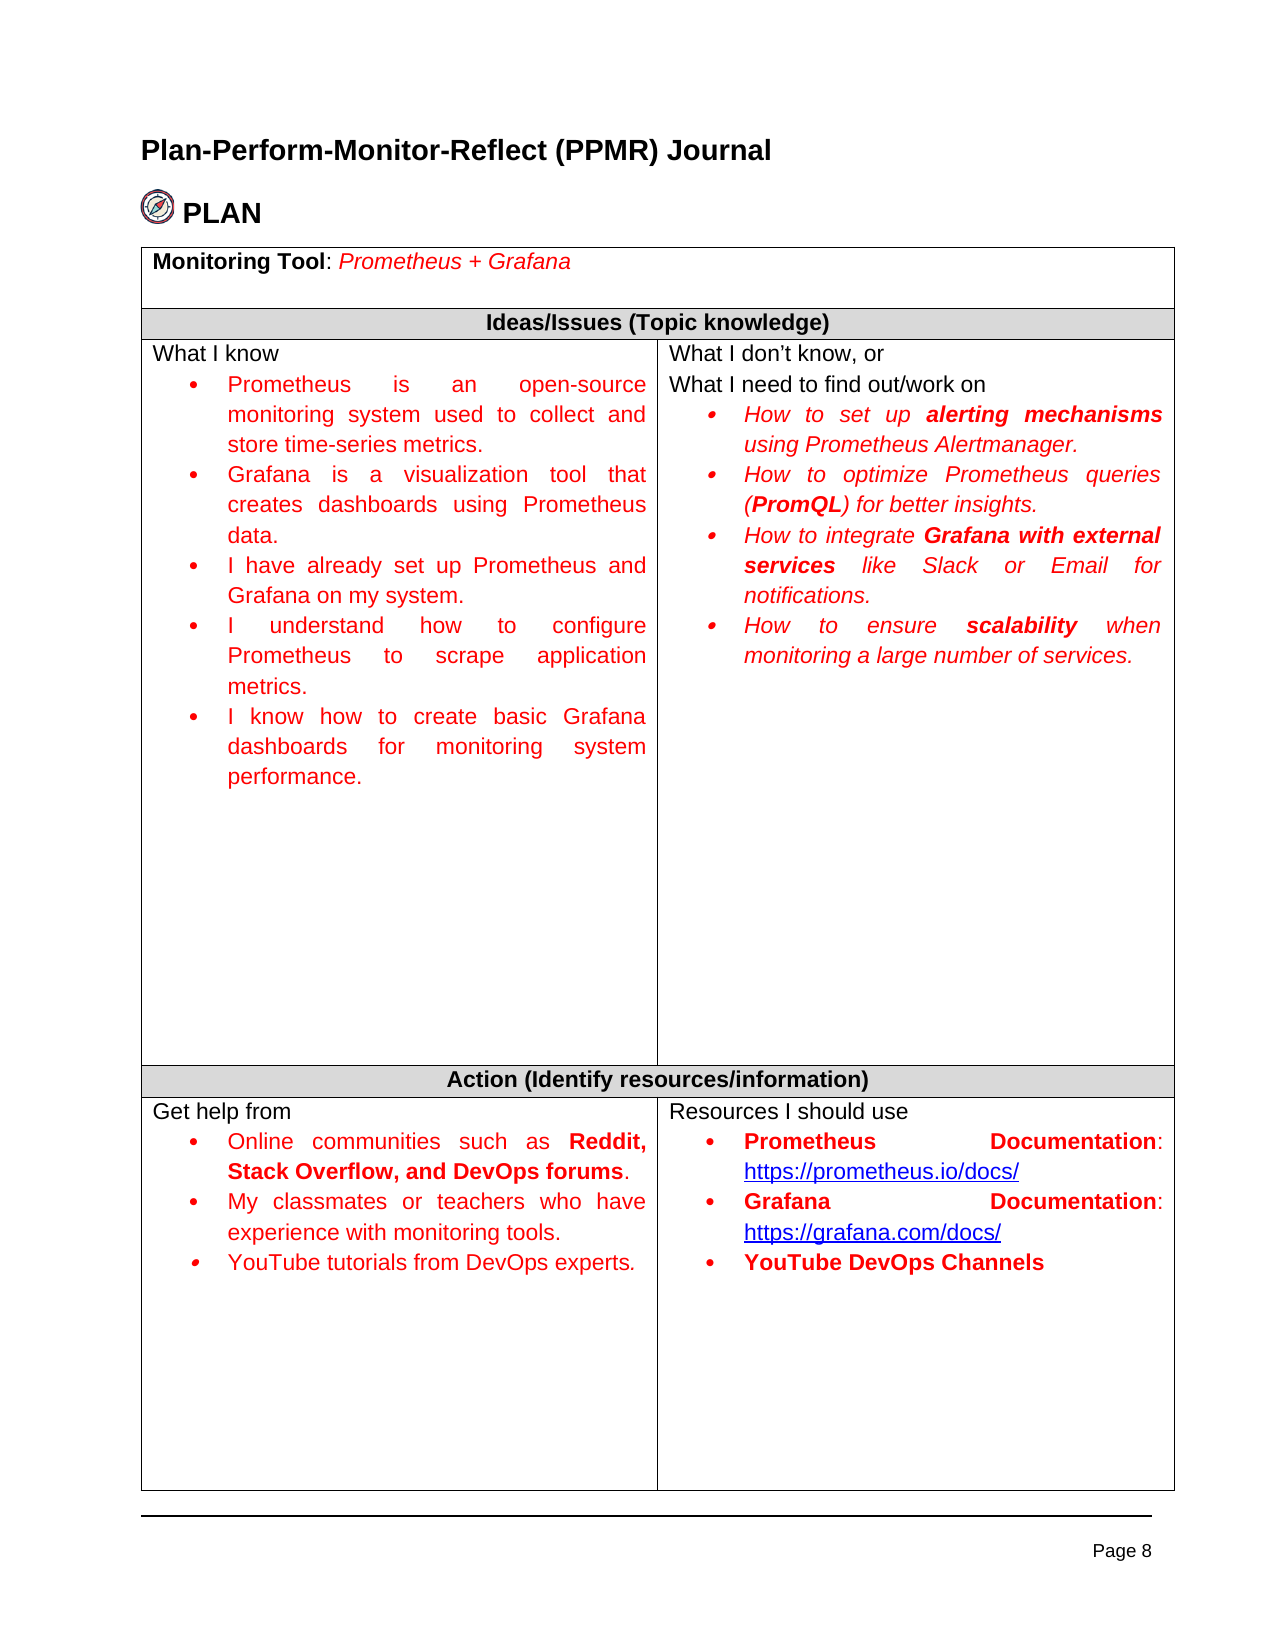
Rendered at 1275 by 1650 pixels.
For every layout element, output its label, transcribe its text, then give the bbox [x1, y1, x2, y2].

picture [140, 189, 175, 224]
subtitle Plan-Perform-Monitor-Reflect (PPMR) Journal [141, 133, 1152, 166]
table_cell Ideas/Issues (Topic knowledge) [142, 309, 1174, 339]
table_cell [142, 1098, 657, 1490]
text PLAN [141, 189, 1152, 230]
table_cell What I don’t know, or What I need to find out/work on How to set up alerting mechanisms using Prometheus Alertmanager. How to optimize Prometheus queries (PromQL) for better insights. How to integrate Grafana with external services like Slack or Email for notifications. How to ensure scalability when monitoring a large number of services. [658, 340, 1174, 1065]
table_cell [658, 1098, 1174, 1490]
table_cell Action (Identify resources/information) [142, 1066, 1174, 1097]
table_header Monitoring Tool: Prometheus + Grafana [142, 248, 1174, 308]
table_cell What I know Prometheus is an open-source monitoring system used to collect and store time-series metrics. Grafana is a visualization tool that creates dashboards using Prometheus data. I have already set up Prometheus and Grafana on my system. I understand how to configure Prometheus to scrape application metrics. I know how to create basic Grafana dashboards for monitoring system performance. [142, 340, 657, 1065]
